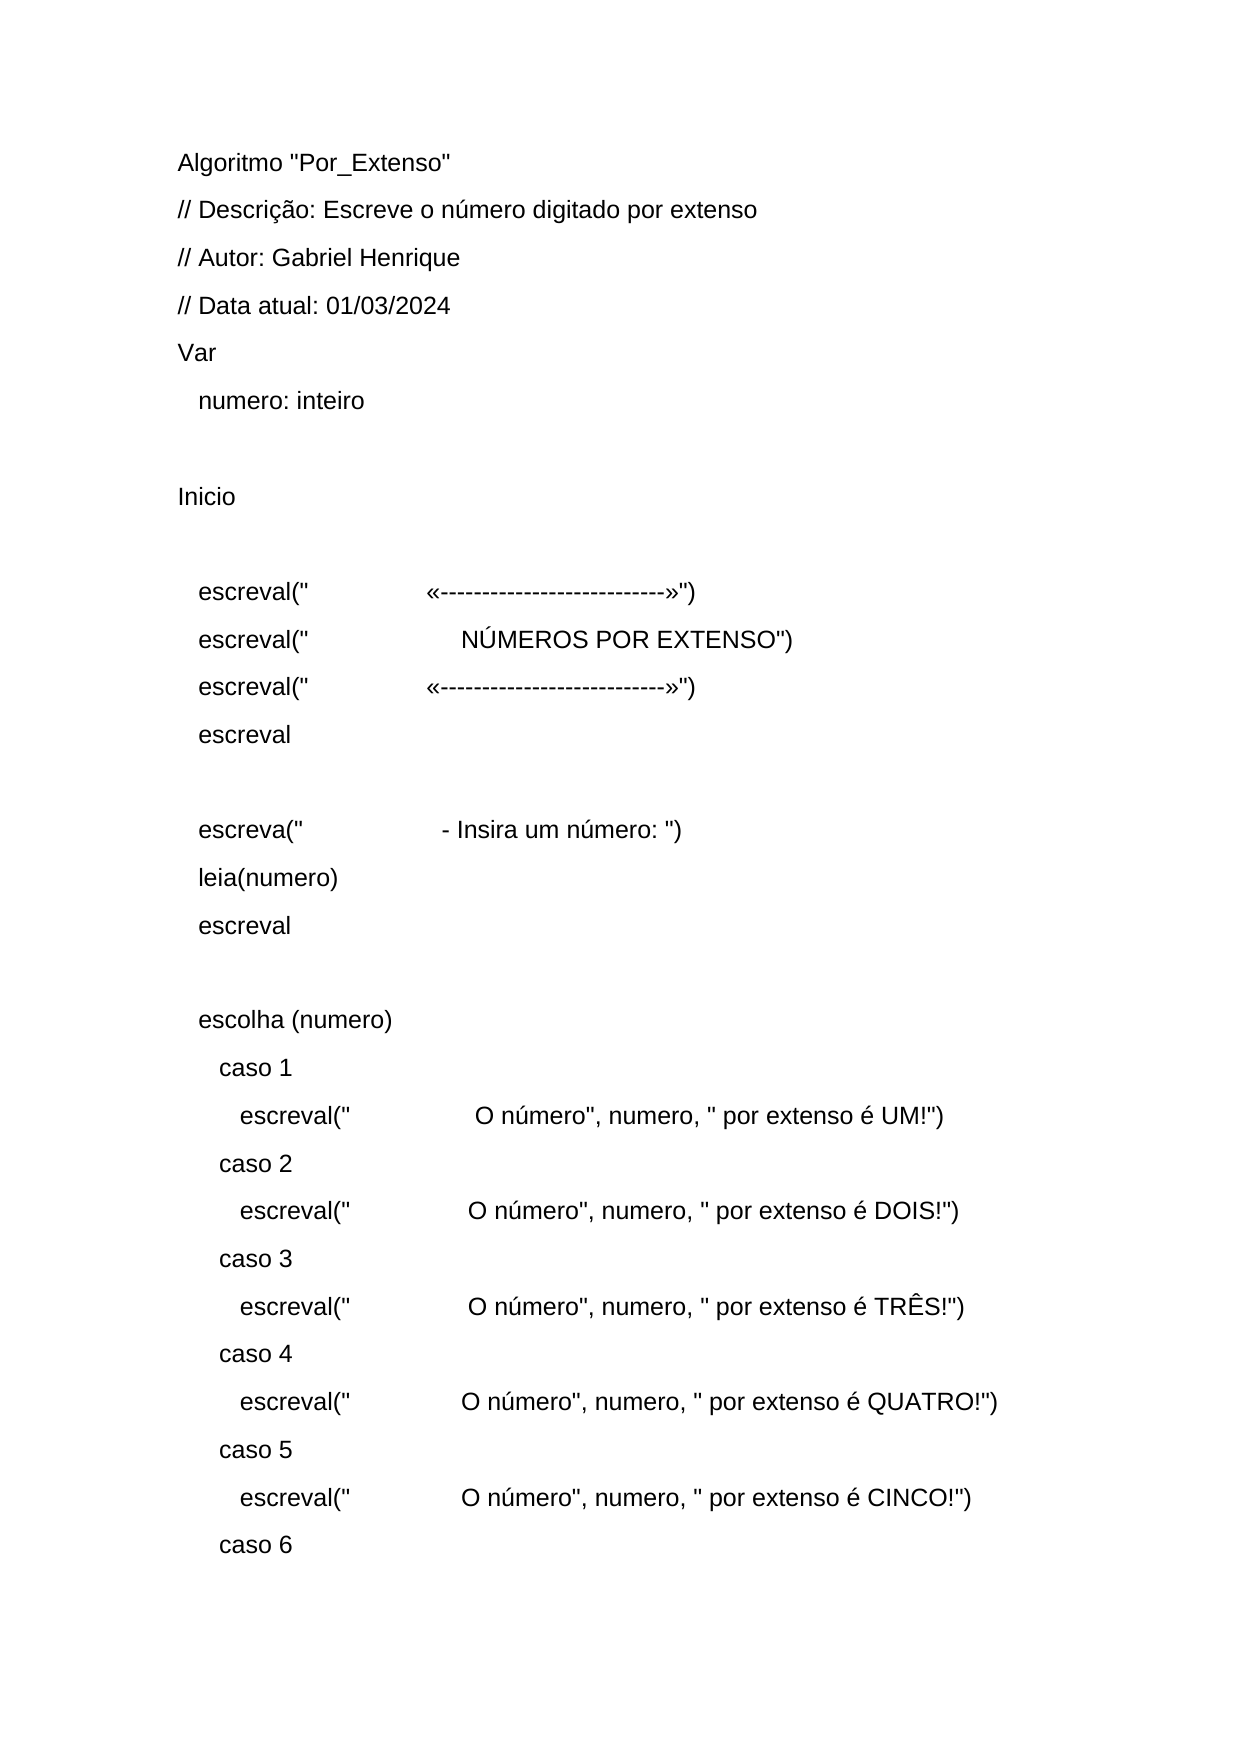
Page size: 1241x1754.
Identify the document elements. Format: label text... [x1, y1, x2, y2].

text escreval(" O número", numero, " por extenso é TRÊS!") [177, 1292, 1063, 1321]
text escreval [177, 911, 1063, 940]
text caso 2 [177, 1149, 1063, 1177]
text escreval(" O número", numero, " por extenso é UM!") [177, 1101, 1063, 1130]
text // Descrição: Escreve o número digitado por extenso [177, 195, 1063, 224]
text escreval [177, 720, 1063, 749]
text escreval(" O número", numero, " por extenso é DOIS!") [177, 1196, 1063, 1225]
text escreval(" O número", numero, " por extenso é QUATRO!") [177, 1387, 1063, 1416]
text escreval(" NÚMEROS POR EXTENSO") [177, 625, 1063, 653]
text // Data atual: 01/03/2024 [177, 291, 1063, 319]
text Inicio [177, 482, 1063, 510]
text escreval(" «---------------------------»") [177, 577, 1063, 606]
text escreva(" - Insira um número: ") [177, 816, 1063, 844]
text leia(numero) [177, 863, 1063, 892]
text caso 5 [177, 1435, 1063, 1464]
text escreval(" O número", numero, " por extenso é CINCO!") [177, 1483, 1063, 1511]
text caso 4 [177, 1339, 1063, 1368]
text caso 6 [177, 1530, 1063, 1559]
text escolha (numero) [177, 1006, 1063, 1034]
text Algoritmo "Por_Extenso" [177, 148, 1063, 176]
text // Autor: Gabriel Henrique [177, 243, 1063, 272]
text Var [177, 338, 1063, 367]
text numero: inteiro [177, 386, 1063, 415]
text caso 1 [177, 1053, 1063, 1082]
text escreval(" «---------------------------»") [177, 672, 1063, 701]
text caso 3 [177, 1244, 1063, 1273]
